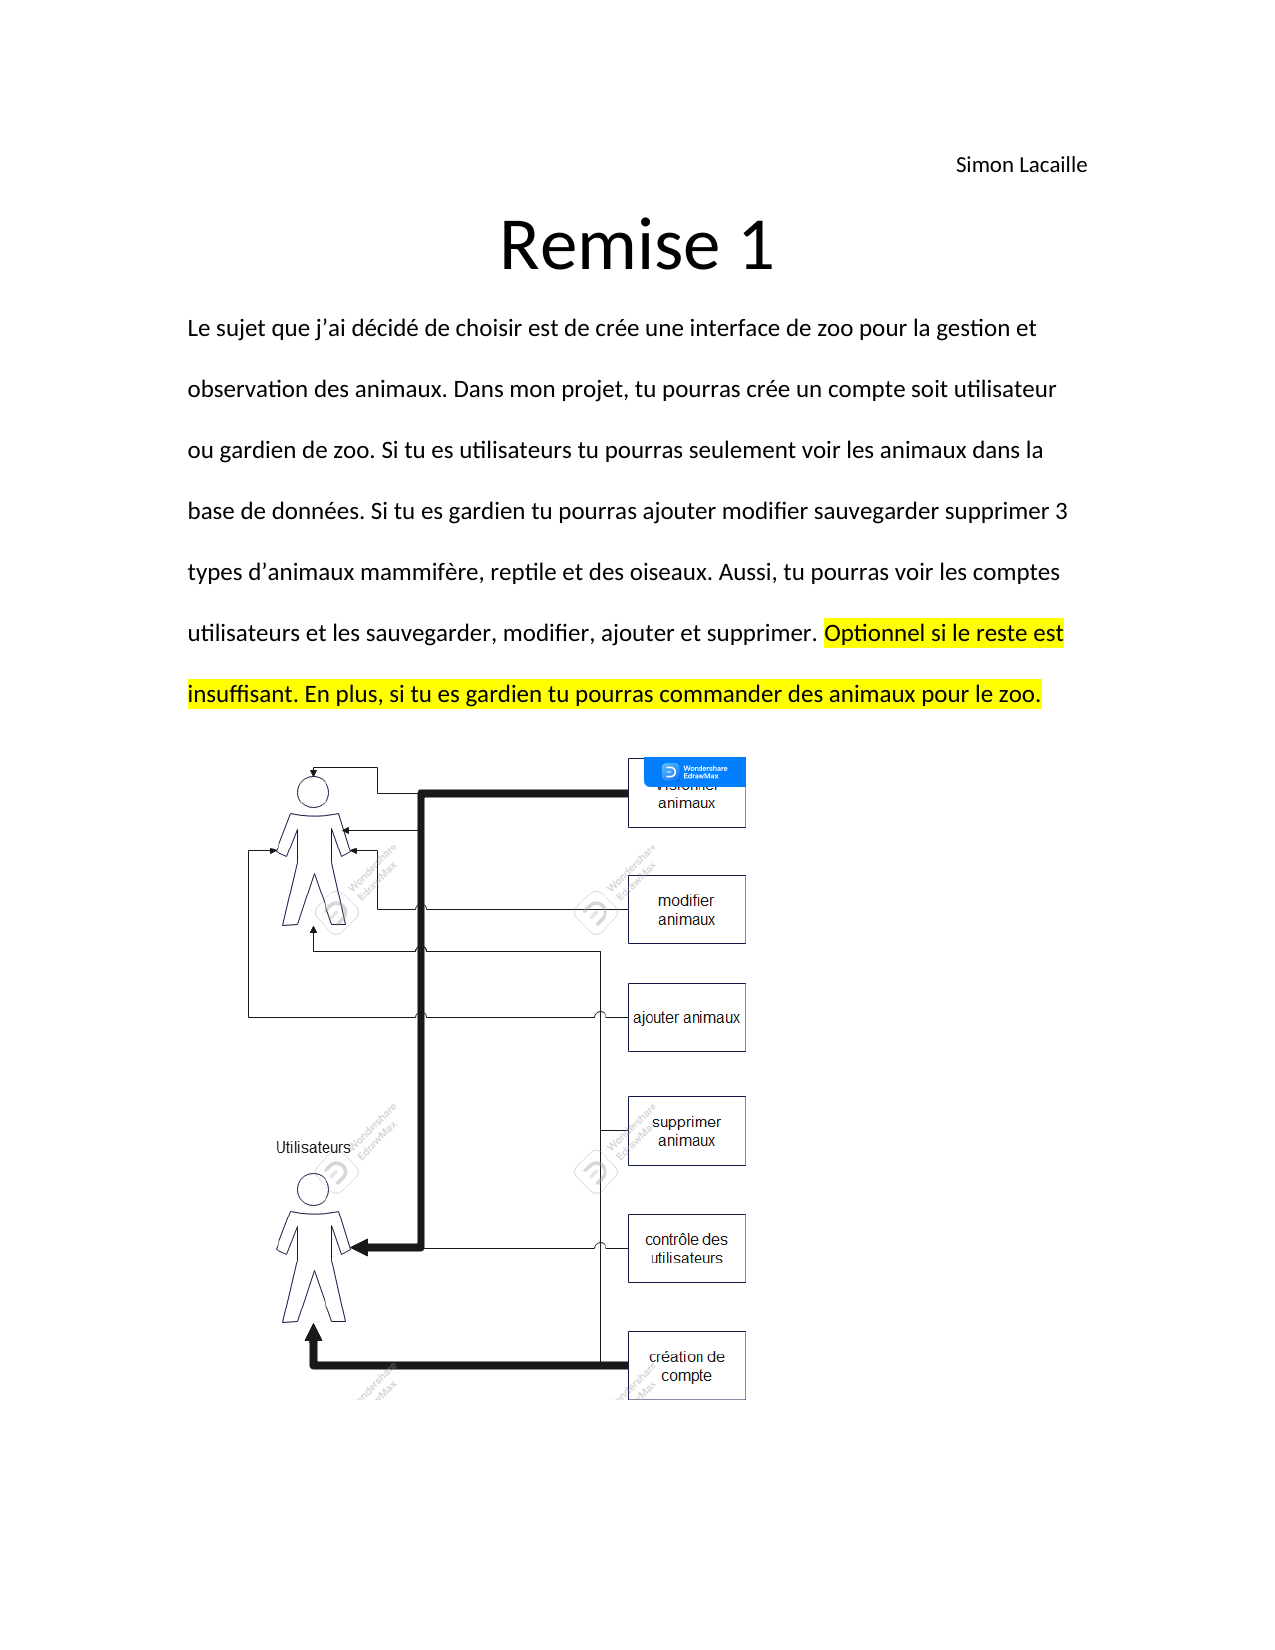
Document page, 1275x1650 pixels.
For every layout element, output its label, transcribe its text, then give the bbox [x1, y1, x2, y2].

picture [232, 757, 746, 1400]
text Simon Lacaille [187, 150, 1087, 178]
text Le sujet que j’ai décidé de choisir est de crée une interface de zoo pour la gestion et observation des animaux. Dans mon projet, tu pourras crée un compte soit utilisateur ou gardien de zoo. Si tu es utilisateurs tu pourras seulement voir les animaux dans la base de données. Si tu es gardien tu pourras ajouter modifier sauvegarder supprimer 3 types d’animaux mammifère, reptile et des oiseaux. Aussi, tu pourras voir les comptes utilisateurs et les sauvegarder, modifier, ajouter et supprimer. Optionnel si le reste est insuffisant. En plus, si tu es gardien tu pourras commander des animaux pour le zoo. [187, 312, 1087, 709]
text Remise 1 [187, 197, 1087, 288]
